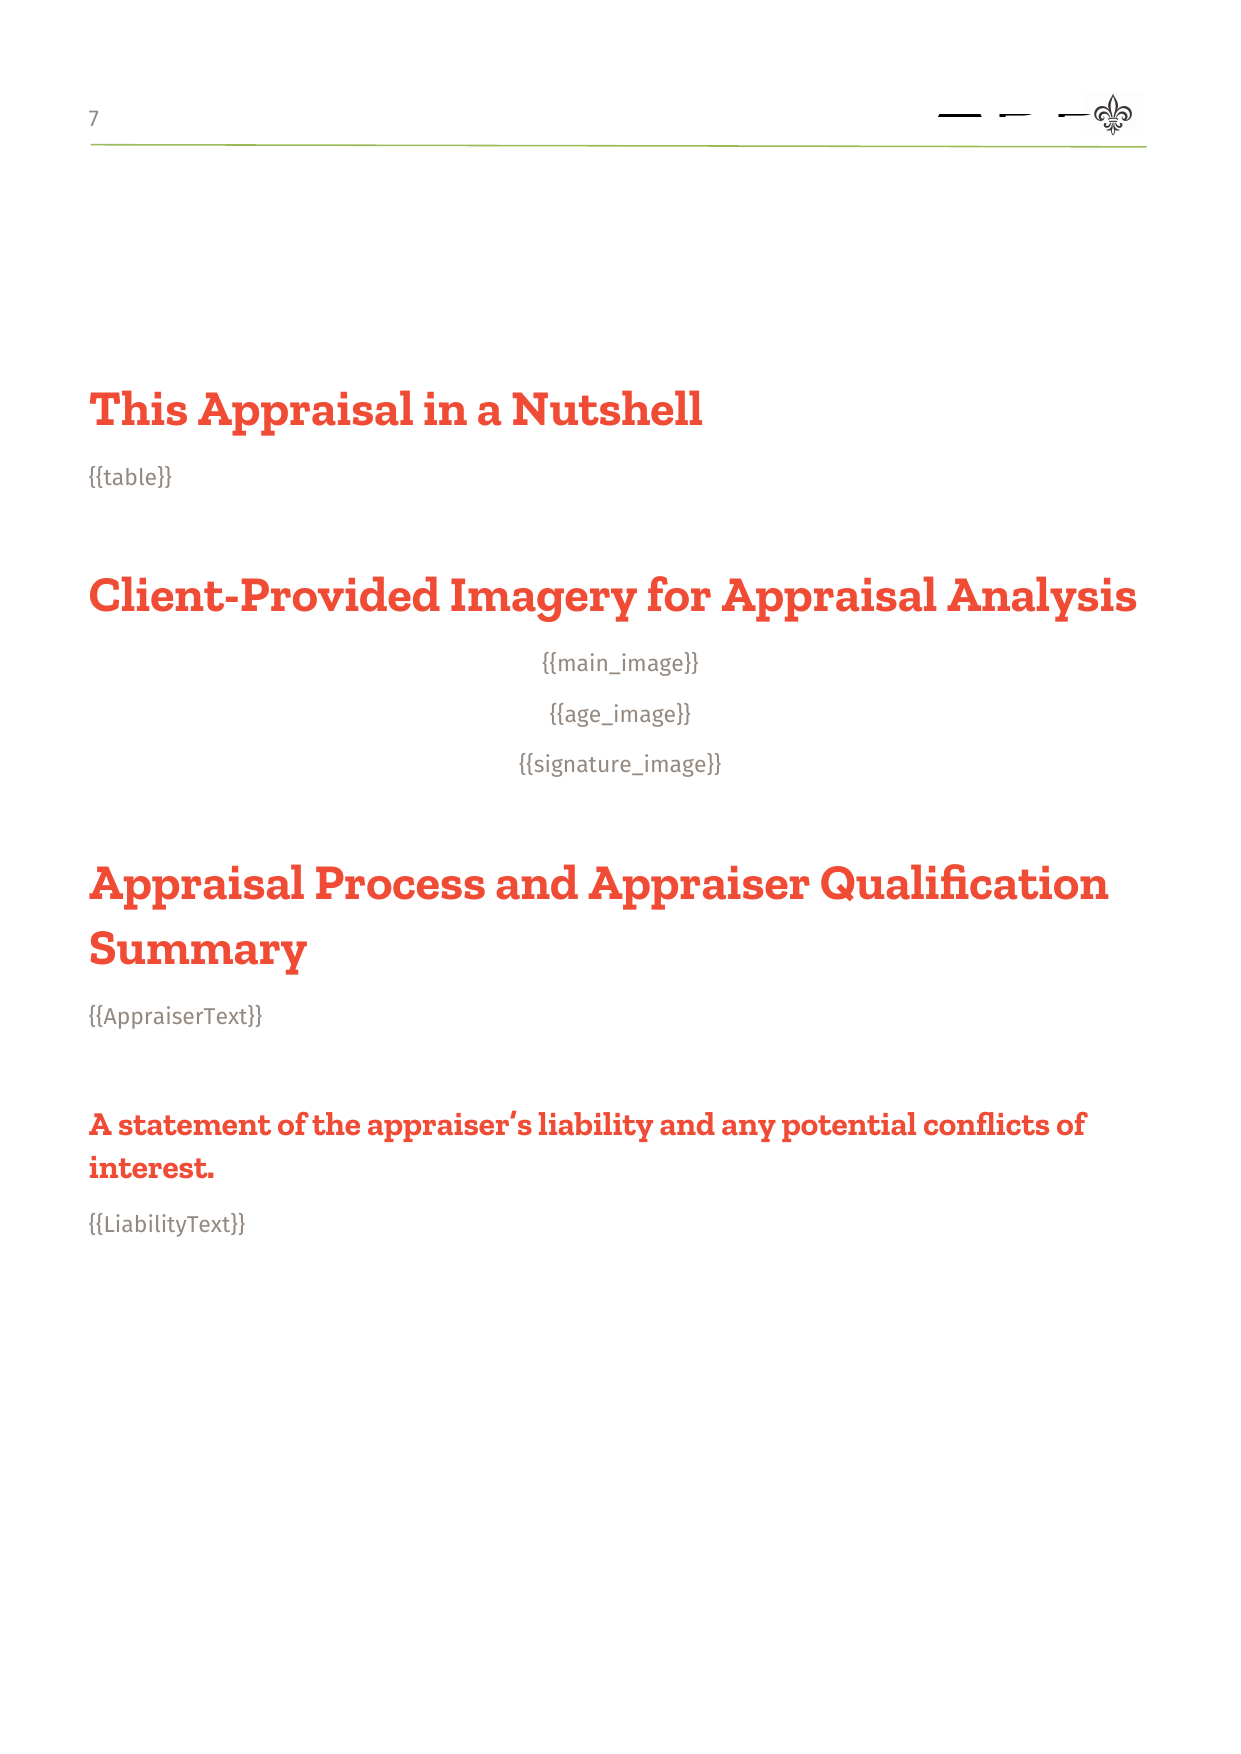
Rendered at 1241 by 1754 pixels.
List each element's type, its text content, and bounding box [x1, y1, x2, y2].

subtitle Client-Provided Imagery for Appraisal Analysis [89, 565, 1152, 625]
text {{LiabilityText}} [89, 1211, 1152, 1238]
text {{table}} [89, 464, 1152, 491]
picture [1081, 92, 1145, 137]
text {{signature_image}} [89, 751, 1152, 779]
subtitle Appraisal Process and Appraiser Qualification Summary [89, 852, 1152, 977]
text {{AppraiserText}} [89, 1003, 1152, 1030]
text {{age_image}} [89, 701, 1152, 728]
subtitle This Appraisal in a Nutshell [89, 378, 1152, 438]
subtitle A statement of the appraiser’s liability and any potential conflicts of interest. [89, 1104, 1152, 1187]
text {{main_image}} [89, 650, 1152, 678]
